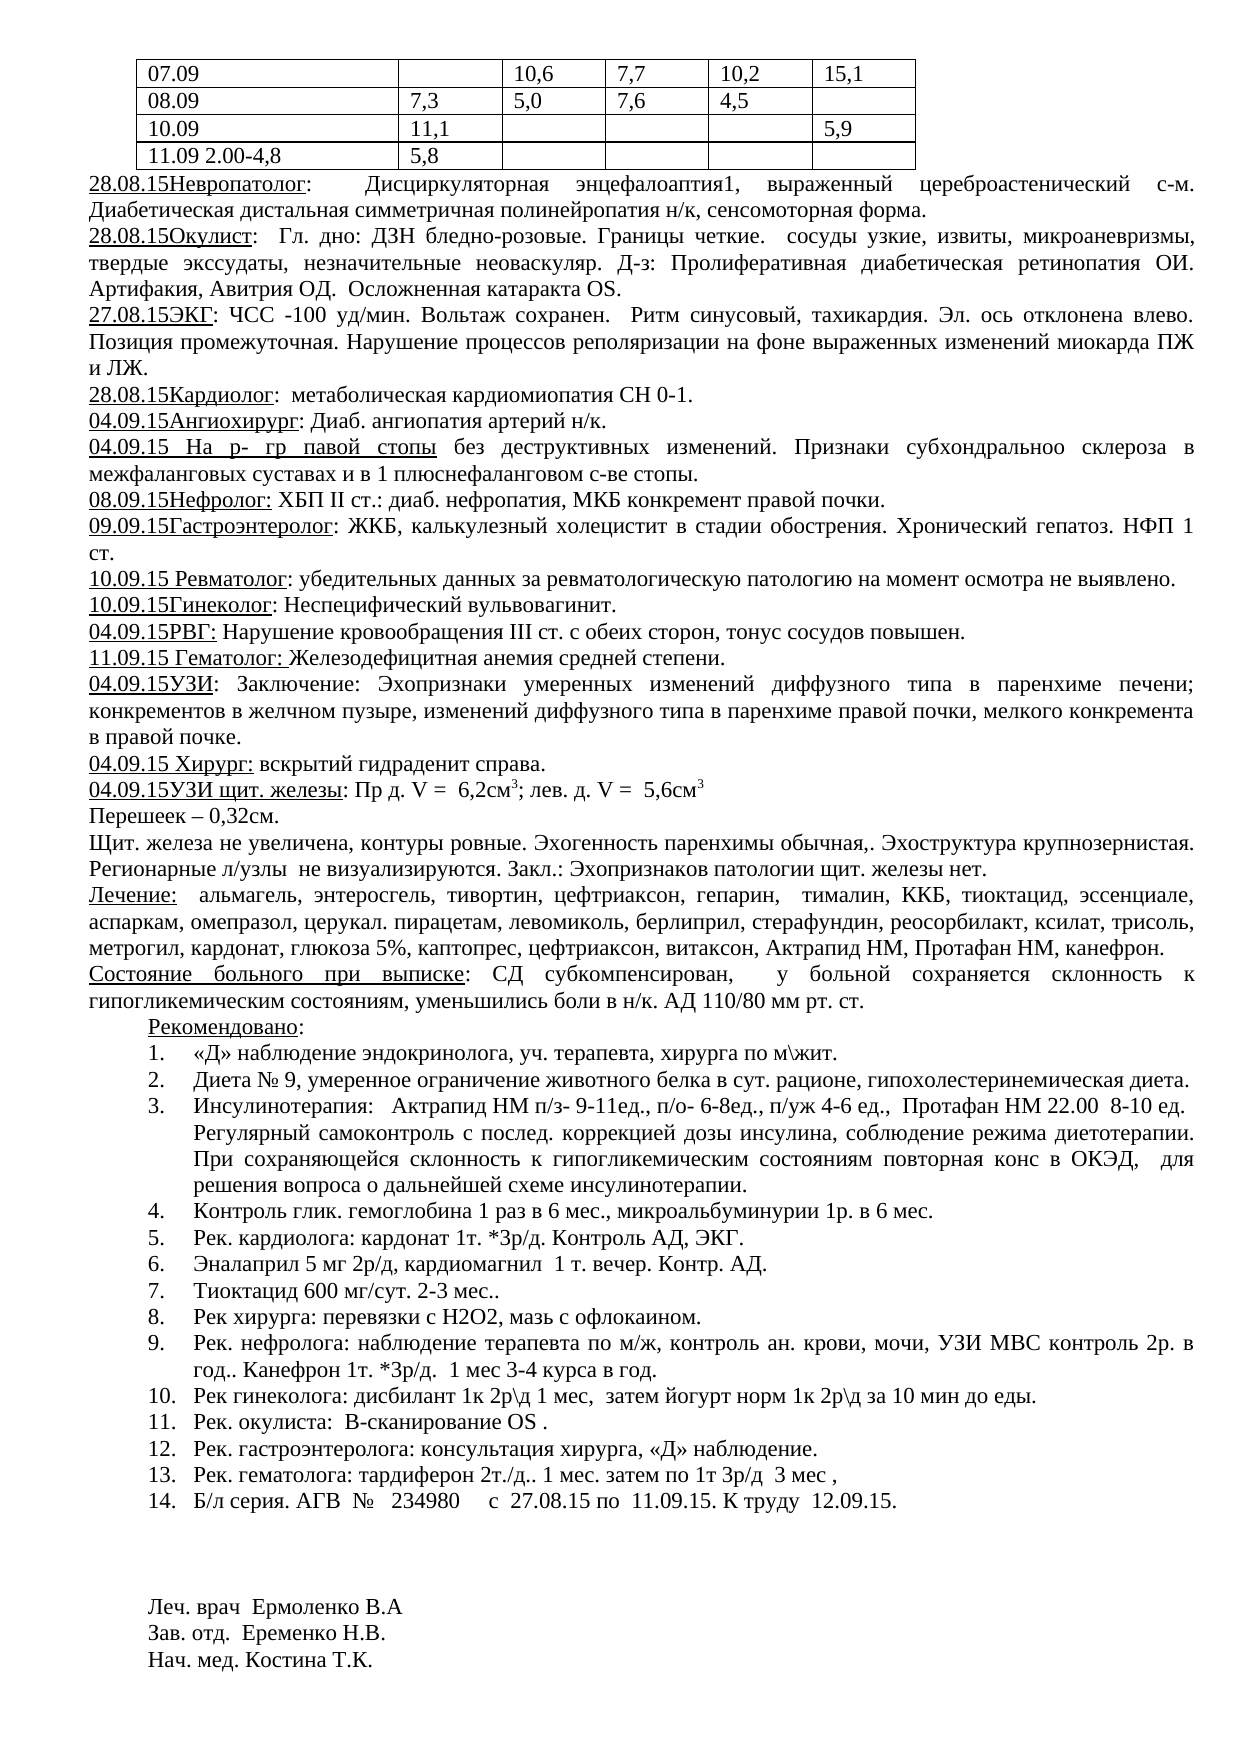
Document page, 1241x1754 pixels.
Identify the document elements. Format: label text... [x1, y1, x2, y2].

text 28.08.15Окулист: Гл. дно: ДЗН бледно-розовые. Границы четкие. сосуды узкие, извиты, микроаневризмы, твердые экссудаты, незначительные неоваскуляр. Д-з: Пролиферативная диабетическая ретинопатия ОИ. Артифакия, Авитрия ОД. Осложненная катаракта OS. [89, 222, 1196, 302]
table_cell [399, 60, 502, 87]
text Рекомендовано: [148, 1013, 1196, 1039]
text Перешеек – 0,32см. [89, 802, 1196, 829]
table_cell [813, 88, 915, 114]
list Инсулинотерапия: Актрапид НМ п/з- 9-11ед., п/о- 6-8ед., п/уж 4-6 ед., Протафан НМ 22.00 8-10 ед. [148, 1092, 1196, 1118]
text 09.09.15Гастроэнтеролог: ЖКБ, калькулезный холецистит в стадии обострения. Хронический гепатоз. НФП 1 ст. [89, 512, 1196, 565]
text 08.09.15Нефролог: ХБП II ст.: диаб. нефропатия, МКБ конкремент правой почки. [89, 486, 1196, 512]
text 04.09.15УЗИ: Заключение: Эхопризнаки умеренных изменений диффузного типа в паренхиме печени; конкрементов в желчном пузыре, изменений диффузного типа в паренхиме правой почки, мелкого конкремента в правой почке. [89, 671, 1196, 749]
list Тиоктацид 600 мг/сут. 2-3 мес.. [148, 1277, 1196, 1303]
text 10.09.15Гинеколог: Неспецифический вульвовагинит. [89, 591, 1196, 618]
table_cell 5,8 [399, 143, 502, 169]
text Регулярный самоконтроль с послед. коррекцией дозы инсулина, соблюдение режима диетотерапии. При сохраняющейся склонность к гипогликемическим состояниям повторная конс в ОКЭД, для решения вопроса о дальнейшей схеме инсулинотерапии. [193, 1118, 1196, 1198]
list Рек. гастроэнтеролога: консультация хирурга, «Д» наблюдение. [148, 1435, 1196, 1461]
table_cell 07.09 [137, 60, 398, 87]
table_cell 11.09 2.00-4,8 [137, 143, 398, 169]
text 04.09.15РВГ: Нарушение кровообращения III ст. с обеих сторон, тонус сосудов повышен. [89, 618, 1196, 644]
table_cell [503, 115, 605, 141]
table_cell 7,6 [606, 88, 708, 114]
text 27.08.15ЭКГ: ЧСС -100 уд/мин. Вольтаж сохранен. Ритм синусовый, тахикардия. Эл. ось отклонена влево. Позиция промежуточная. Нарушение процессов реполяризации на фоне выраженных изменений миокарда ПЖ и ЛЖ. [89, 302, 1196, 381]
table_cell 08.09 [137, 88, 398, 114]
list Диета № 9, умеренное ограничение животного белка в сут. рационе, гипохолестеринемическая диета. [148, 1066, 1196, 1092]
subtitle Леч. врач Ермоленко В.А [148, 1593, 1196, 1619]
text 04.09.15Ангиохирург: Диаб. ангиопатия артерий н/к. [89, 407, 1196, 433]
text 04.09.15УЗИ щит. железы: Пр д. V = 6,2см3; лев. д. V = 5,6см3 [89, 776, 1196, 802]
list «Д» наблюдение эндокринолога, уч. терапевта, хирурга по м\жит. [148, 1039, 1196, 1066]
list Рек. кардиолога: кардонат 1т. *3р/д. Контроль АД, ЭКГ. [148, 1224, 1196, 1250]
table_cell [606, 143, 708, 169]
text 04.09.15 Хирург: вскрытий гидраденит справа. [89, 749, 1196, 776]
table_cell [503, 143, 605, 169]
table_cell 15,1 [813, 60, 915, 87]
text Состояние больного при выписке: СД субкомпенсирован, у больной сохраняется склонность к гипогликемическим состояниям, уменьшились боли в н/к. АД 110/80 мм рт. ст. [89, 960, 1196, 1013]
list Эналаприл 5 мг 2р/д, кардиомагнил 1 т. вечер. Контр. АД. [148, 1250, 1196, 1277]
list Рек. нефролога: наблюдение терапевта по м/ж, контроль ан. крови, мочи, УЗИ МВС контроль 2р. в год.. Канефрон 1т. *3р/д. 1 мес 3-4 курса в год. [148, 1329, 1196, 1382]
table_cell 10,2 [709, 60, 812, 87]
table_cell [709, 143, 812, 169]
list Б/л серия. АГВ № 234980 с 27.08.15 по 11.09.15. К труду 12.09.15. [148, 1487, 1196, 1514]
list Рек хирурга: перевязки с Н2О2, мазь с офлокаином. [148, 1303, 1196, 1329]
list Рек. гематолога: тардиферон 2т./д.. 1 мес. затем по 1т 3р/д 3 мес , [148, 1461, 1196, 1487]
text Нач. мед. Костина Т.К. [148, 1646, 1196, 1672]
list Рек. окулиста: В-сканирование OS . [148, 1408, 1196, 1435]
text Лечение: альмагель, энтеросгель, тивортин, цефтриаксон, гепарин, тималин, ККБ, тиоктацид, эссенциале, аспаркам, омепразол, церукал. пирацетам, левомиколь, берлиприл, стерафундин, реосорбилакт, ксилат, трисоль, метрогил, кардонат, глюкоза 5%, каптопрес, цефтриаксон, витаксон, Актрапид НМ, Протафан НМ, канефрон. [89, 881, 1196, 960]
table_cell 10.09 [137, 115, 398, 141]
table_cell [709, 115, 812, 141]
list Рек гинеколога: дисбилант 1к 2р\д 1 мес, затем йогурт норм 1к 2р\д за 10 мин до еды. [148, 1382, 1196, 1408]
text Зав. отд. Еременко Н.В. [148, 1619, 1196, 1646]
text 28.08.15Кардиолог: метаболическая кардиомиопатия СН 0-1. [89, 381, 1196, 407]
table_cell [813, 143, 915, 169]
text 04.09.15 На р- гр павой стопы без деструктивных изменений. Признаки субхондральноо склероза в межфаланговых суставах и в 1 плюснефаланговом с-ве стопы. [89, 433, 1196, 486]
table_cell 7,3 [399, 88, 502, 114]
table_cell 11,1 [399, 115, 502, 141]
table_cell 5,0 [503, 88, 605, 114]
table_cell 4,5 [709, 88, 812, 114]
table_cell [606, 115, 708, 141]
text Щит. железа не увеличена, контуры ровные. Эхогенность паренхимы обычная,. Эхоструктура крупнозернистая. Регионарные л/узлы не визуализируются. Закл.: Эхопризнаков патологии щит. железы нет. [89, 829, 1196, 881]
text 11.09.15 Гематолог: Железодефицитная анемия средней степени. [89, 644, 1196, 671]
table_cell 10,6 [503, 60, 605, 87]
text 28.08.15Невропатолог: Дисциркуляторная энцефалоаптия1, выраженный цереброастенический с-м. Диабетическая дистальная симметричная полинейропатия н/к, сенсомоторная форма. [89, 170, 1196, 222]
text 10.09.15 Ревматолог: убедительных данных за ревматологическую патологию на момент осмотра не выявлено. [89, 565, 1196, 591]
table_cell 7,7 [606, 60, 708, 87]
list Контроль глик. гемоглобина 1 раз в 6 мес., микроальбуминурии 1р. в 6 мес. [148, 1198, 1196, 1224]
table_cell 5,9 [813, 115, 915, 141]
